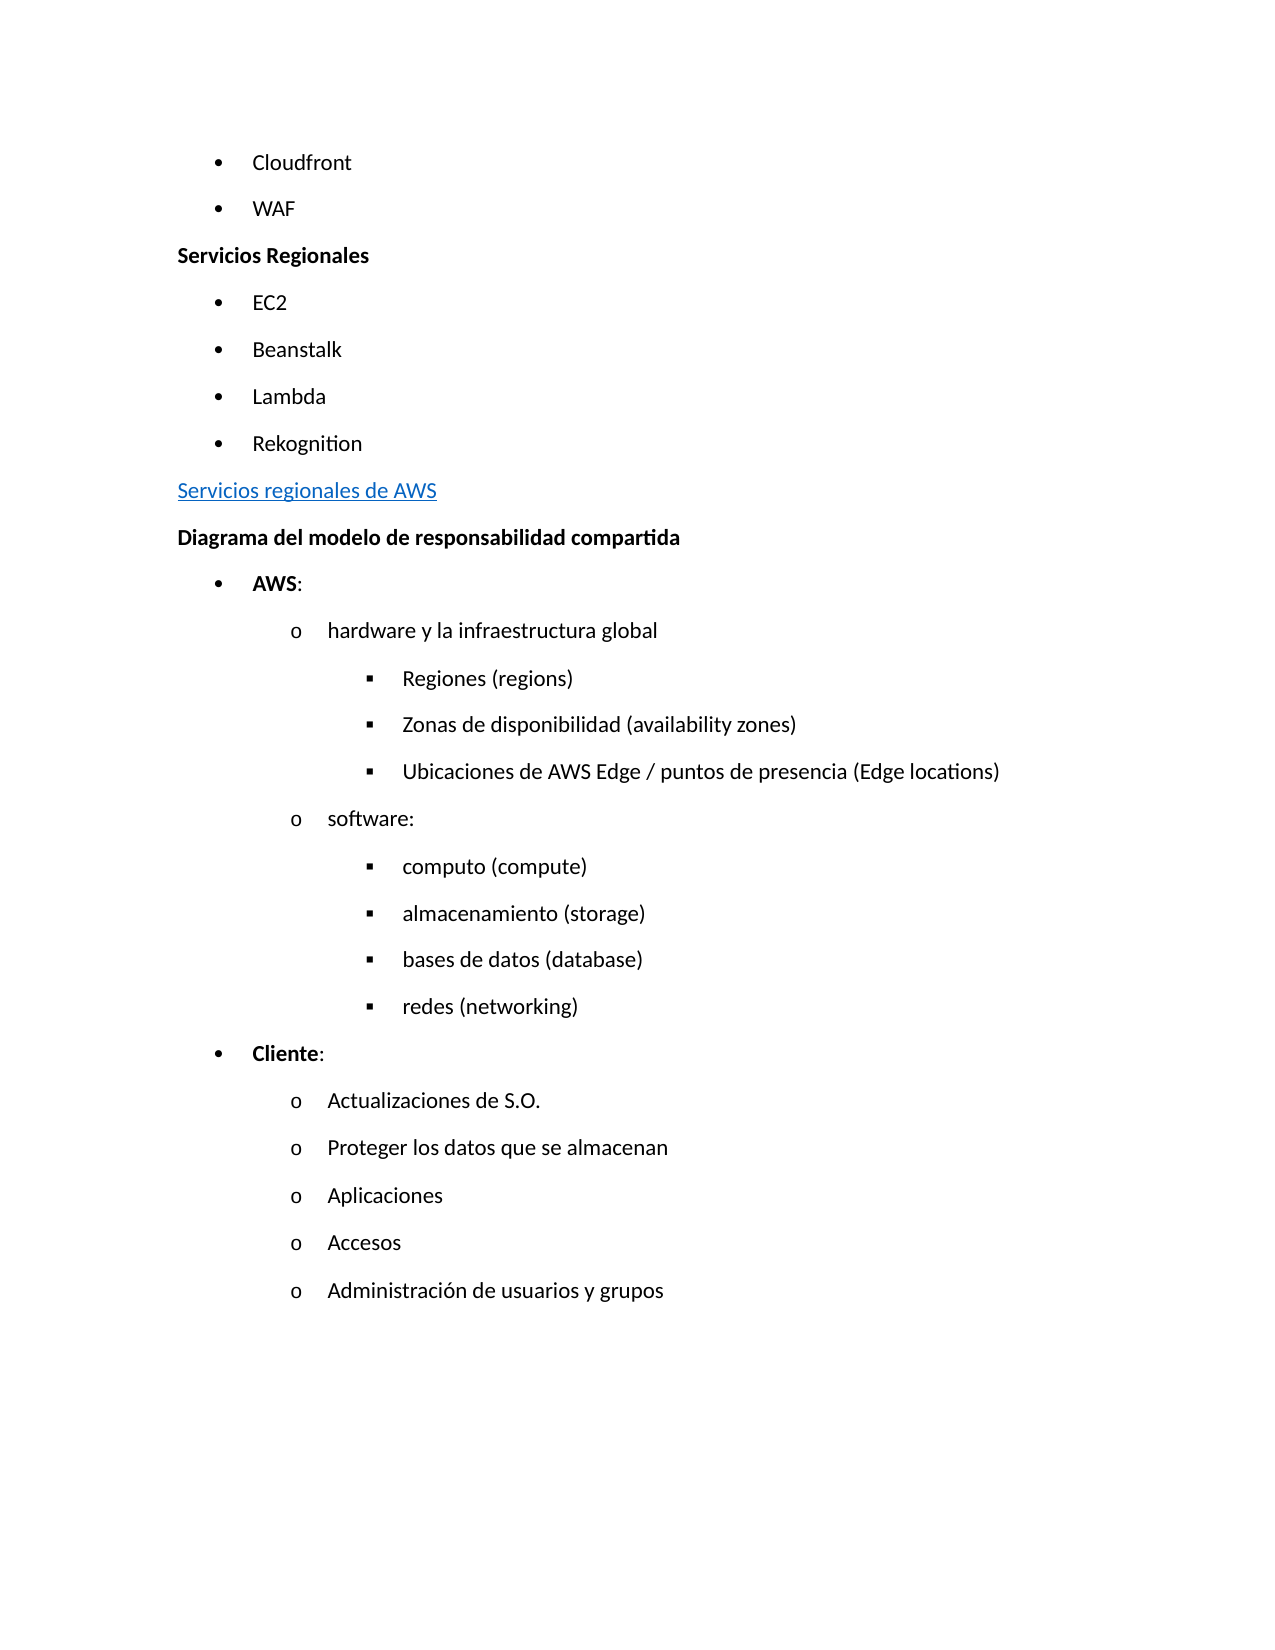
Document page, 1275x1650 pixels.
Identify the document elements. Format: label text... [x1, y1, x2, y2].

list bases de datos (database) [365, 946, 1098, 973]
list redes (networking) [365, 992, 1098, 1020]
list Administración de usuarios y grupos [290, 1276, 1098, 1304]
list hardware y la infraestructura global [290, 616, 1098, 645]
list Rekognition [215, 429, 1098, 457]
list WAF [215, 194, 1098, 222]
list AWS: [215, 569, 1098, 597]
list computo (compute) [365, 852, 1098, 880]
list almacenamiento (storage) [365, 899, 1098, 927]
list Aplicaciones [290, 1181, 1098, 1209]
list Beanstalk [215, 335, 1098, 363]
list Lambda [215, 382, 1098, 410]
list software: [290, 804, 1098, 833]
list Proteger los datos que se almacenan [290, 1133, 1098, 1162]
list Ubicaciones de AWS Edge / puntos de presencia (Edge locations) [365, 757, 1098, 786]
list Zonas de disponibilidad (availability zones) [365, 711, 1098, 739]
list Cloudfront [215, 148, 1098, 176]
text Servicios regionales de AWS [177, 476, 1098, 504]
text Servicios Regionales [177, 241, 1098, 269]
list Regiones (regions) [365, 664, 1098, 692]
text Diagrama del modelo de responsabilidad compartida [177, 523, 1098, 551]
list Actualizaciones de S.O. [290, 1086, 1098, 1115]
list EC2 [215, 288, 1098, 316]
list Cliente: [215, 1039, 1098, 1067]
list Accesos [290, 1228, 1098, 1257]
